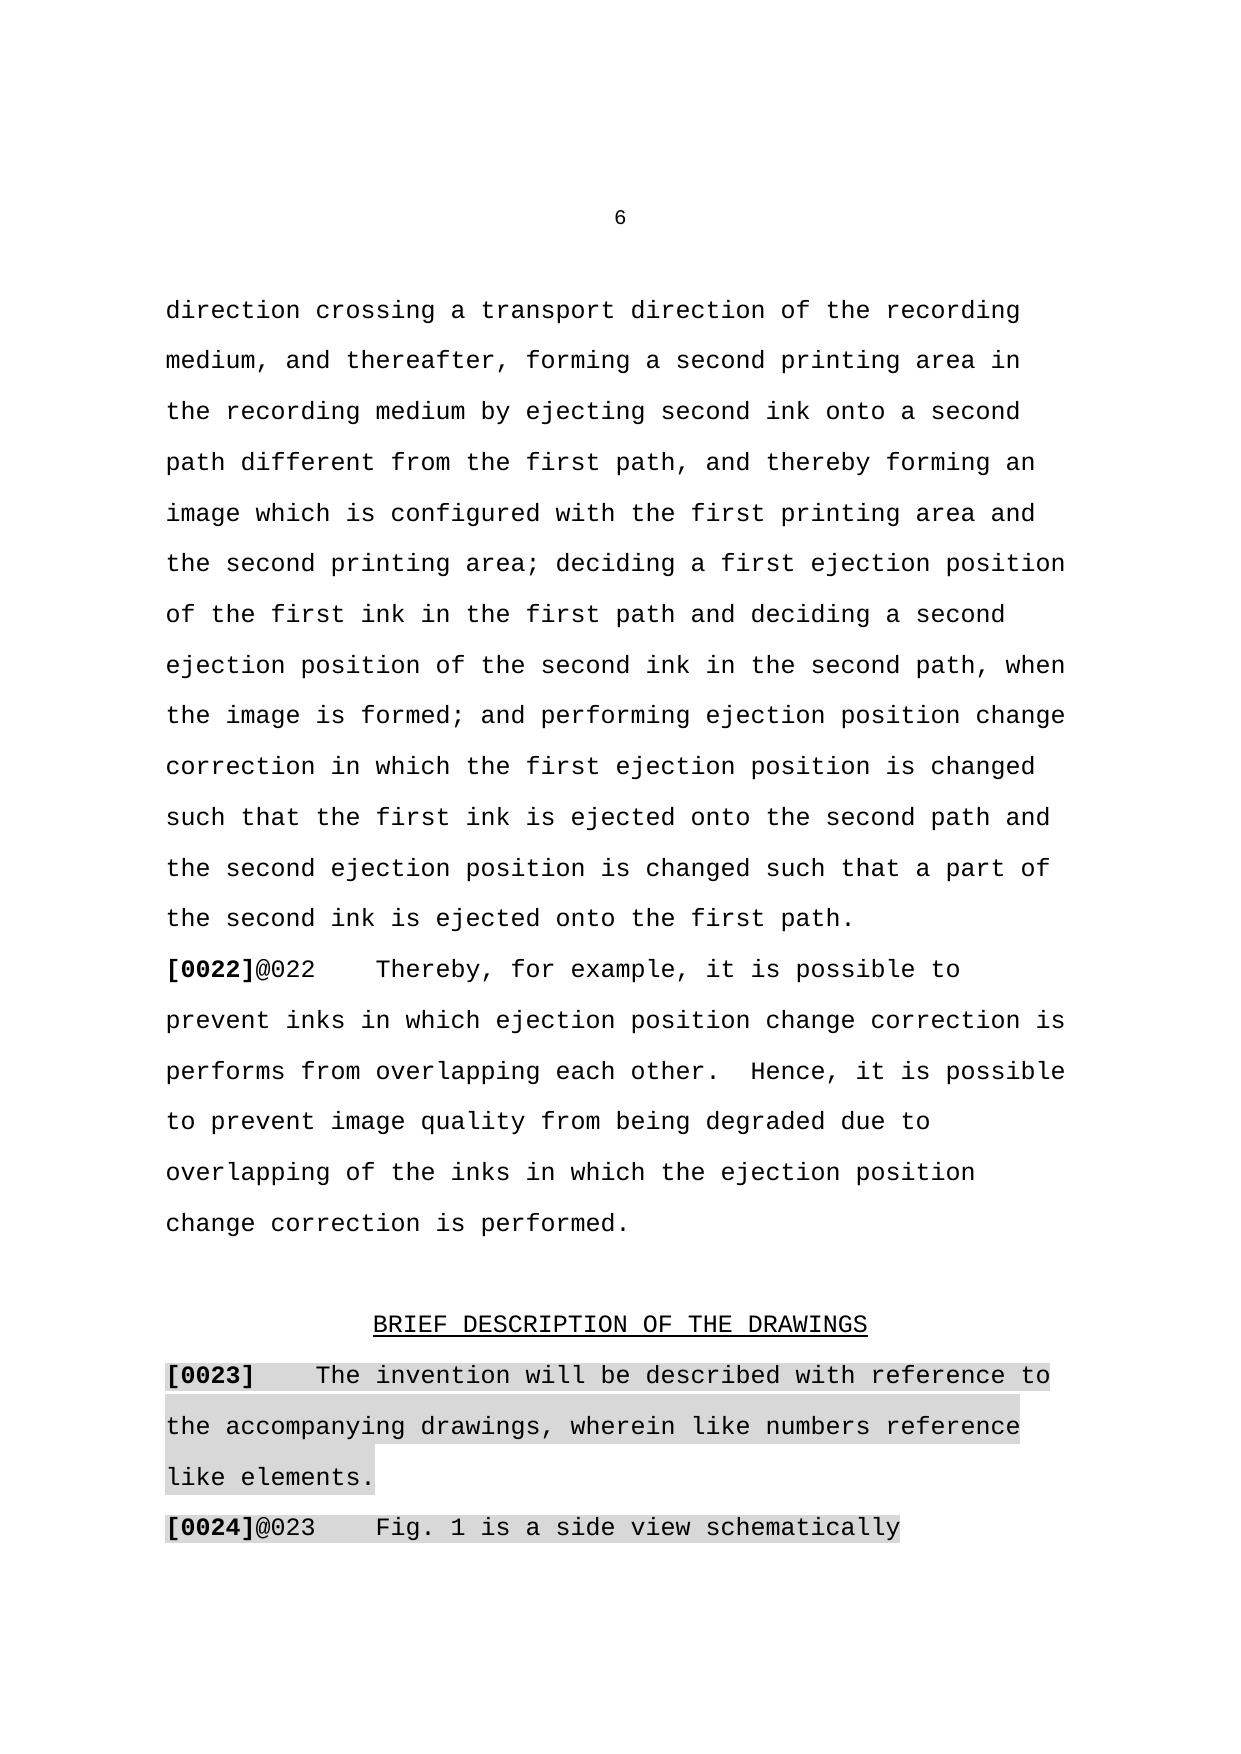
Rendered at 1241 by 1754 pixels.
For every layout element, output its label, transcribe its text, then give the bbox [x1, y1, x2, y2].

text BRIEF DESCRIPTION OF THE DRAWINGS [165, 1292, 1075, 1343]
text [165, 278, 1075, 937]
text [0024]@023 Fig. 1 is a side view schematically illustrating a first embodiment of a printing apparatus according to the invention. [165, 1495, 1075, 1546]
text [0022]@022 Thereby, for example, it is possible to prevent inks in which ejection position change correction is performs from overlapping each other. Hence, it is possible to prevent image quality from being degraded due to overlapping of the inks in which the ejection position change correction is performed. [165, 937, 1075, 1241]
text [0023] The invention will be described with reference to the accompanying drawings, wherein like numbers reference like elements. [165, 1343, 1075, 1495]
